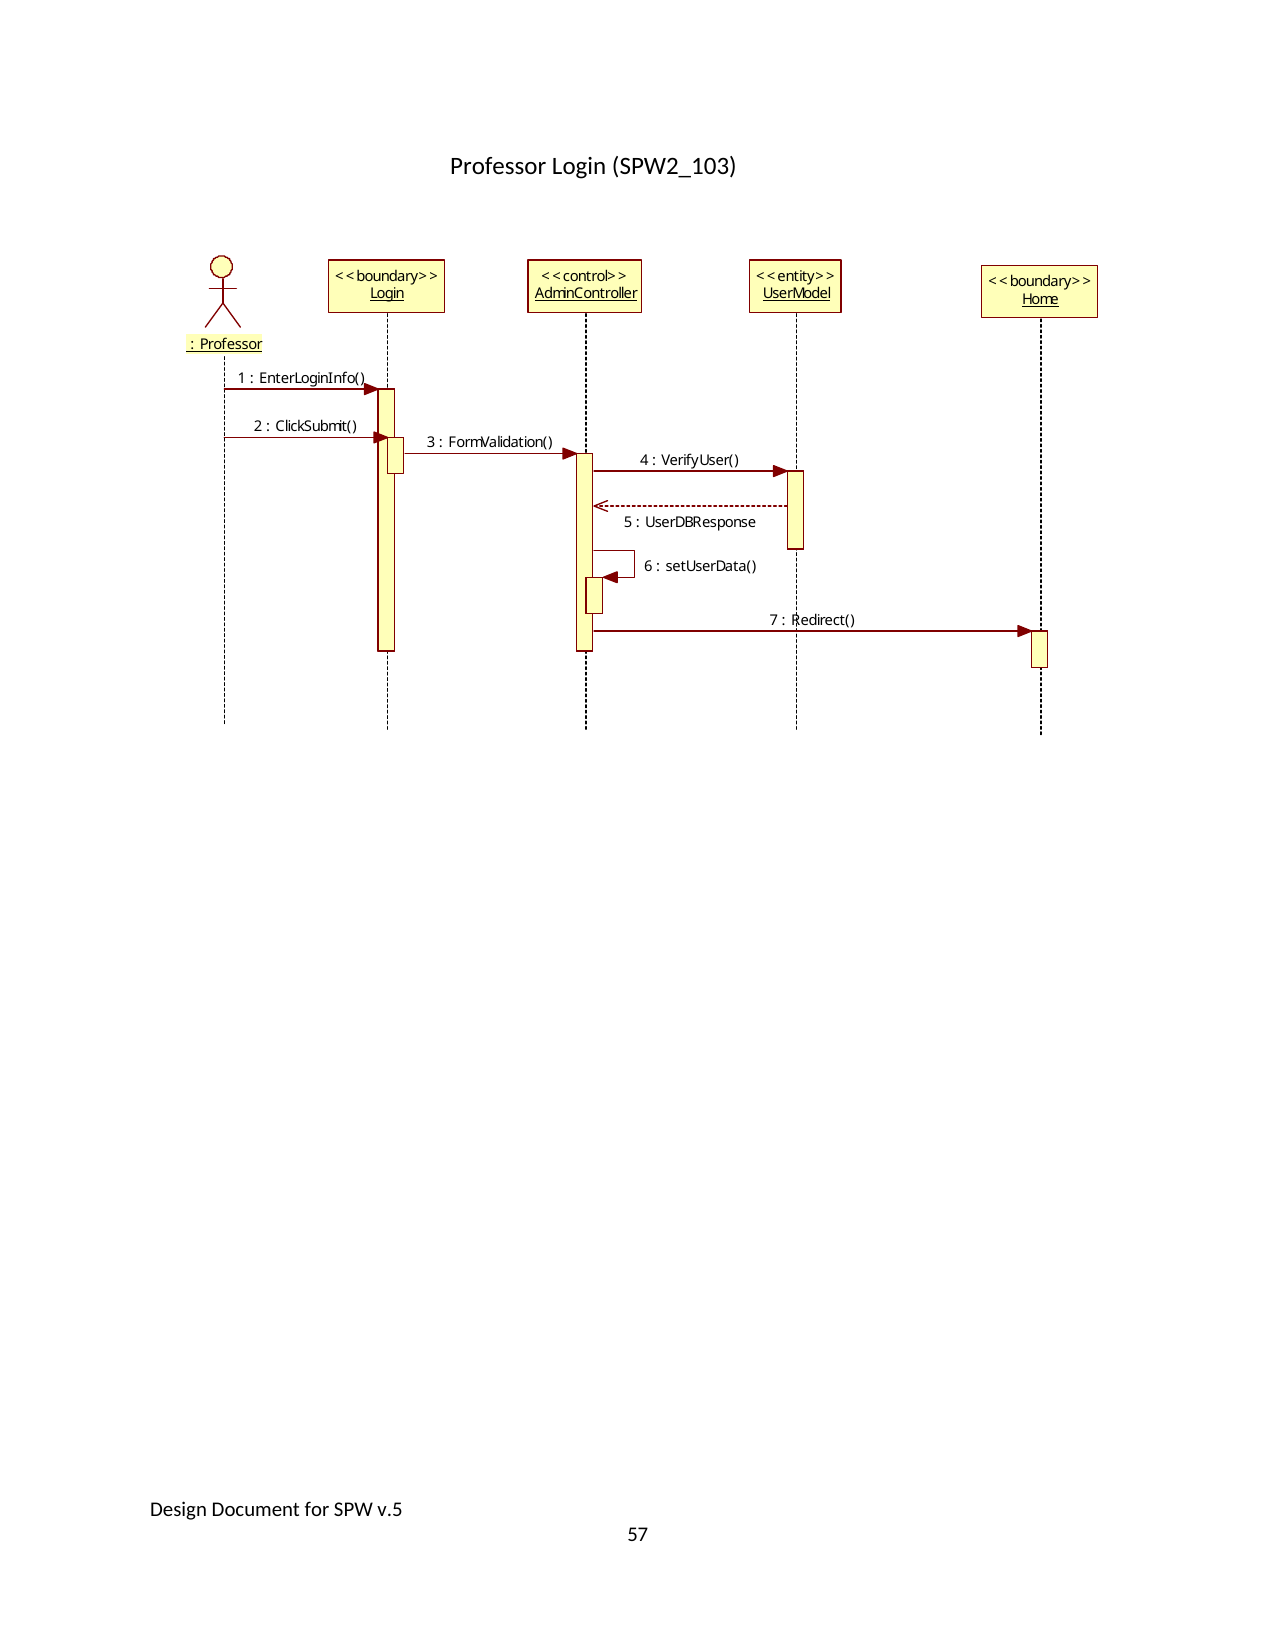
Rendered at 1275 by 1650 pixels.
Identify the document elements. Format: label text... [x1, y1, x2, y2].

text Professor Login (SPW2_103) [225, 150, 1125, 181]
